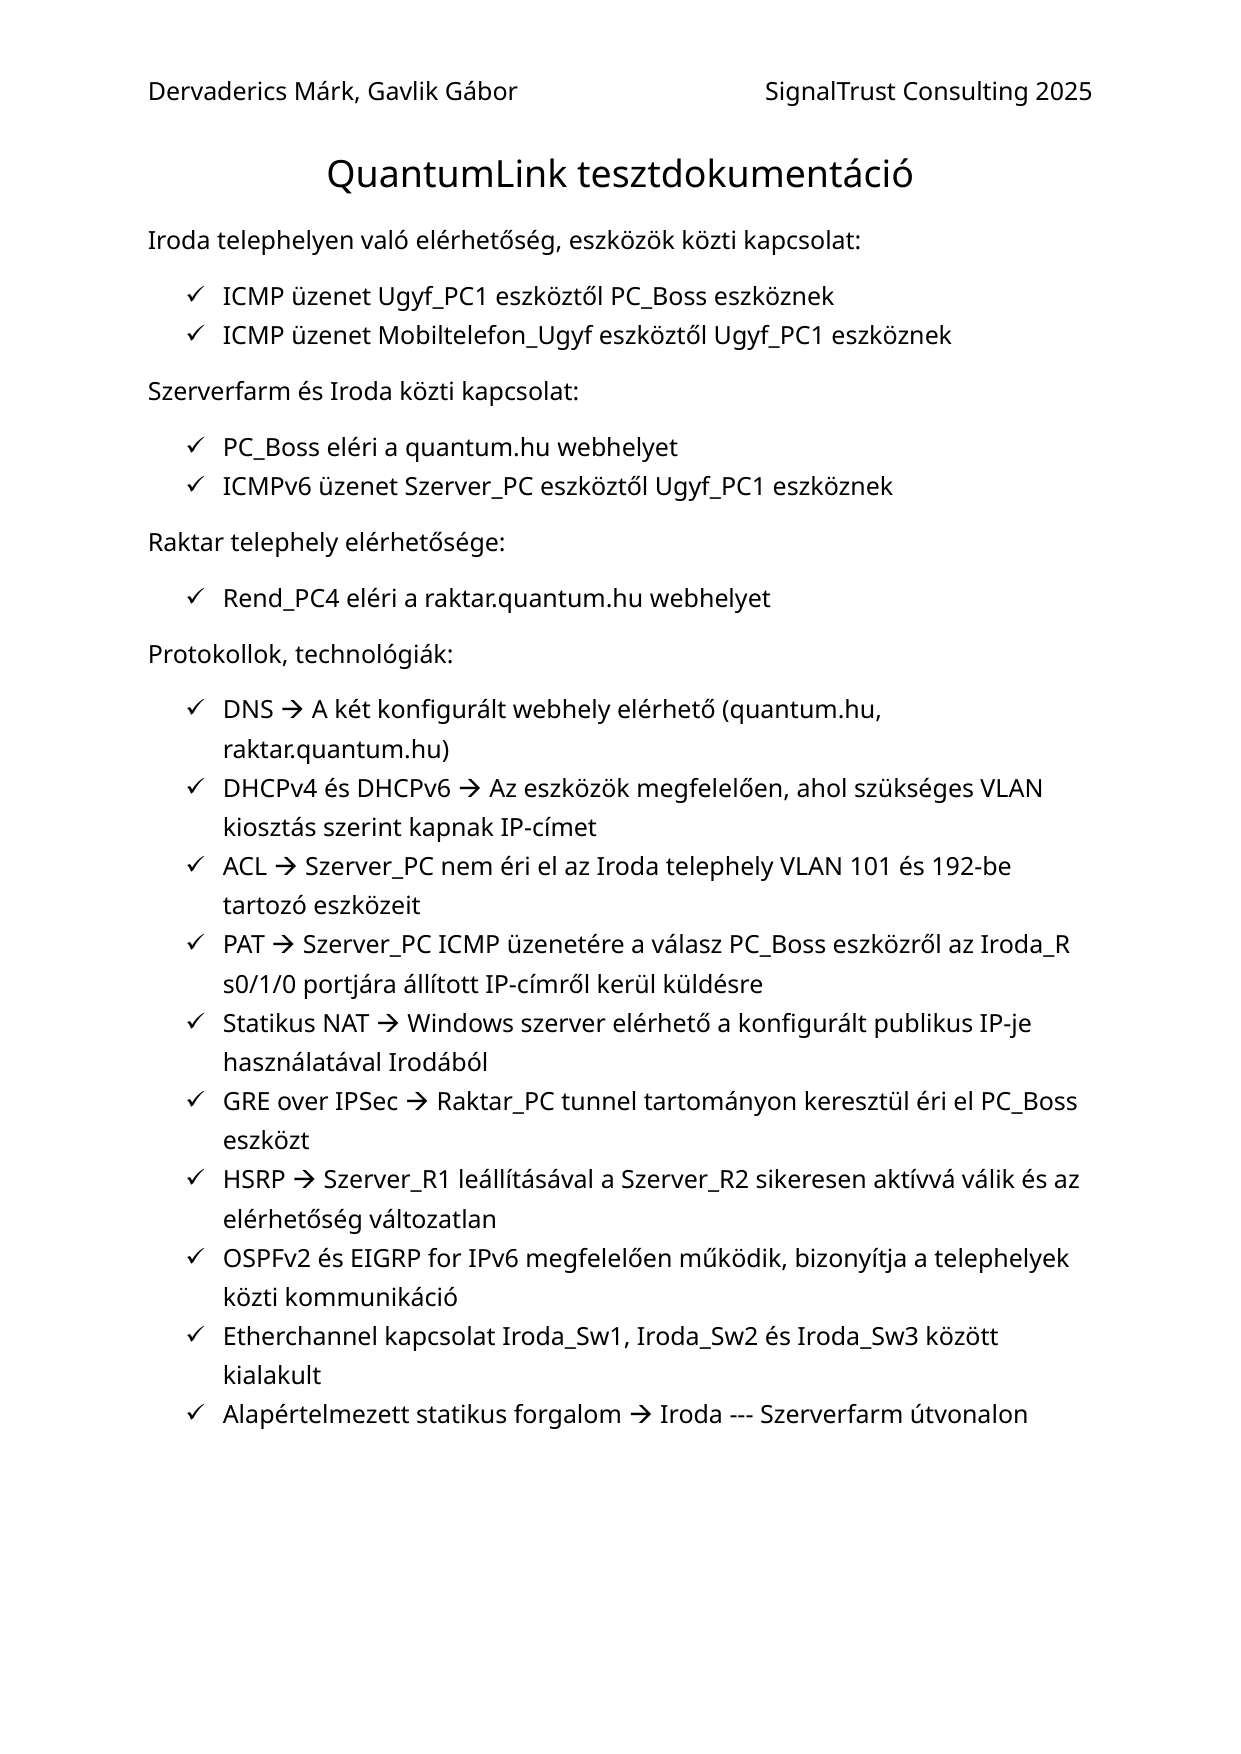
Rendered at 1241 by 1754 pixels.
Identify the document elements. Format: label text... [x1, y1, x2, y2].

list DNS A két konfigurált webhely elérhető (quantum.hu, raktar.quantum.hu) [185, 692, 1093, 765]
text Iroda telephelyen való elérhetőség, eszközök közti kapcsolat: [148, 223, 1093, 257]
list Alapértelmezett statikus forgalom Iroda --- Szerverfarm útvonalon [185, 1397, 1093, 1431]
text Szerverfarm és Iroda közti kapcsolat: [148, 374, 1093, 408]
list Statikus NAT Windows szerver elérhető a konfigurált publikus IP-je használatával Irodából [185, 1005, 1093, 1079]
list PC_Boss eléri a quantum.hu webhelyet [185, 429, 1093, 464]
text Protokollok, technológiák: [148, 636, 1093, 670]
list ACL Szerver_PC nem éri el az Iroda telephely VLAN 101 és 192-be tartozó eszközeit [185, 849, 1093, 922]
list ICMP üzenet Ugyf_PC1 eszköztől PC_Boss eszköznek [185, 279, 1093, 313]
text Raktar telephely elérhetősége: [148, 524, 1093, 559]
list GRE over IPSec Raktar_PC tunnel tartományon keresztül éri el PC_Boss eszközt [185, 1084, 1093, 1157]
list ICMPv6 üzenet Szerver_PC eszköztől Ugyf_PC1 eszköznek [185, 469, 1093, 503]
list HSRP Szerver_R1 leállításával a Szerver_R2 sikeresen aktívvá válik és az elérhetőség változatlan [185, 1162, 1093, 1235]
list OSPFv2 és EIGRP for IPv6 megfelelően működik, bizonyítja a telephelyek közti kommunikáció [185, 1240, 1093, 1314]
list DHCPv4 és DHCPv6 Az eszközök megfelelően, ahol szükséges VLAN kiosztás szerint kapnak IP-címet [185, 770, 1093, 844]
list Rend_PC4 eléri a raktar.quantum.hu webhelyet [185, 580, 1093, 614]
list Etherchannel kapcsolat Iroda_Sw1, Iroda_Sw2 és Iroda_Sw3 között kialakult [185, 1319, 1093, 1392]
list PAT Szerver_PC ICMP üzenetére a válasz PC_Boss eszközről az Iroda_R s0/1/0 portjára állított IP-címről kerül küldésre [185, 927, 1093, 1000]
list ICMP üzenet Mobiltelefon_Ugyf eszköztől Ugyf_PC1 eszköznek [185, 318, 1093, 352]
text QuantumLink tesztdokumentáció [148, 148, 1093, 199]
